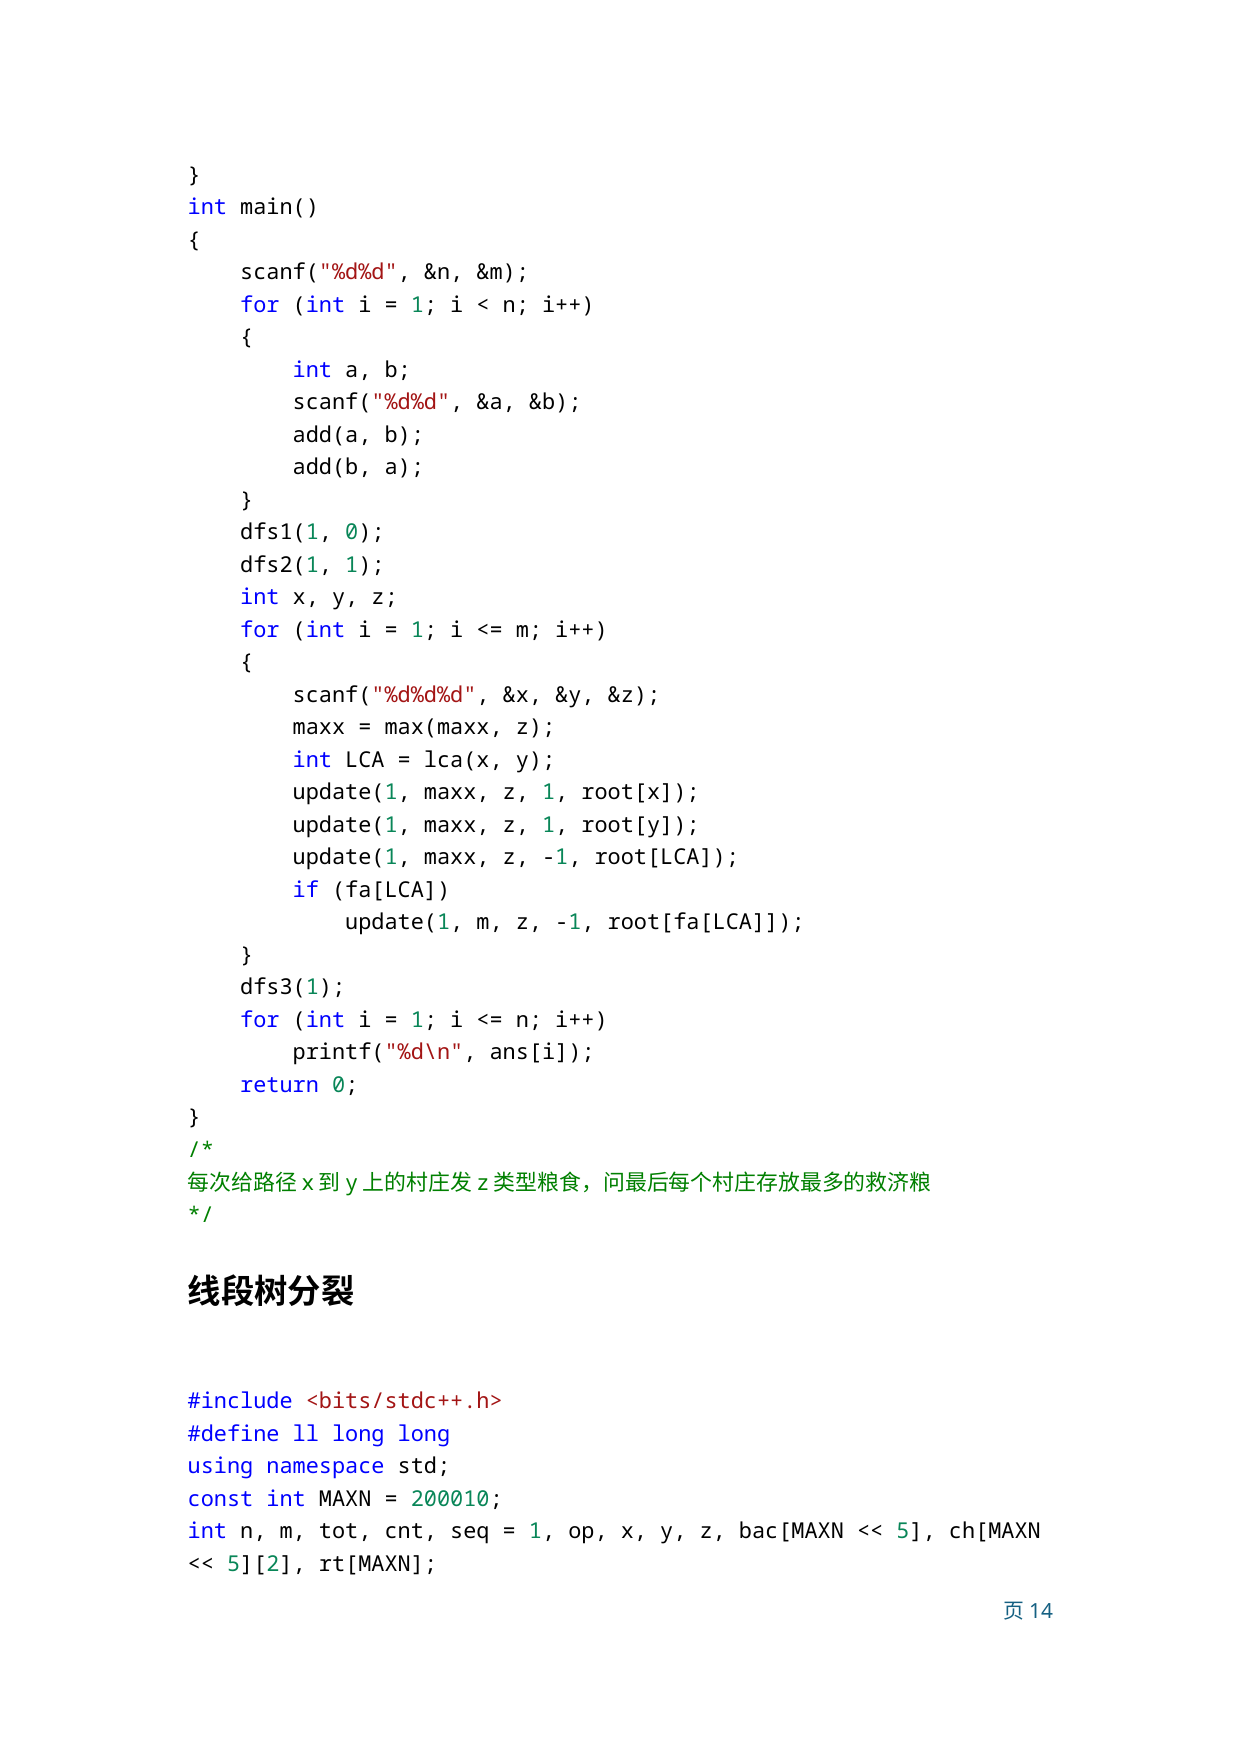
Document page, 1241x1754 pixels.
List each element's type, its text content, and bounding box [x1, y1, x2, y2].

text dfs1(1, 0); [187, 515, 1053, 547]
text add(a, b); [187, 417, 1053, 450]
text dfs3(1); [187, 970, 1053, 1002]
text { [187, 645, 1053, 677]
text 每次给路径x到y上的村庄发z类型粮食，问最后每个村庄存放最多的救济粮 [187, 1165, 1053, 1197]
text int x, y, z; [187, 580, 1053, 612]
text int LCA = lca(x, y); [187, 742, 1053, 775]
text update(1, maxx, z, 1, root[x]); [187, 775, 1053, 807]
text #define ll long long [187, 1417, 1053, 1449]
text int main() [187, 190, 1053, 222]
text update(1, maxx, z, 1, root[y]); [187, 807, 1053, 840]
text scanf("%d%d", &n, &m); [187, 255, 1053, 287]
text const int MAXN = 200010; [187, 1482, 1053, 1514]
text if (fa[LCA]) [187, 872, 1053, 905]
text dfs2(1, 1); [187, 547, 1053, 580]
text printf("%d\n", ans[i]); [187, 1035, 1053, 1067]
text update(1, maxx, z, -1, root[LCA]); [187, 840, 1053, 872]
text } [187, 937, 1053, 970]
text } [187, 482, 1053, 515]
text update(1, m, z, -1, root[fa[LCA]]); [187, 905, 1053, 937]
text } [187, 1100, 1053, 1132]
text /* [187, 1132, 1053, 1165]
text using namespace std; [187, 1449, 1053, 1482]
text scanf("%d%d%d", &x, &y, &z); [187, 677, 1053, 710]
text int n, m, tot, cnt, seq = 1, op, x, y, z, bac[MAXN << 5], ch[MAXN << 5][2], rt[MAXN]; [187, 1514, 1053, 1579]
text } [187, 157, 1053, 190]
text int a, b; [187, 352, 1053, 385]
text */ [187, 1197, 1053, 1230]
text #include <bits/stdc++.h> [187, 1384, 1053, 1417]
text maxx = max(maxx, z); [187, 710, 1053, 742]
text { [187, 222, 1053, 255]
text return 0; [187, 1067, 1053, 1100]
text for (int i = 1; i < n; i++) [187, 287, 1053, 320]
text for (int i = 1; i <= m; i++) [187, 612, 1053, 645]
text { [187, 320, 1053, 352]
text scanf("%d%d", &a, &b); [187, 385, 1053, 417]
text for (int i = 1; i <= n; i++) [187, 1002, 1053, 1035]
subtitle 线段树分裂 [187, 1257, 1053, 1322]
text add(b, a); [187, 450, 1053, 482]
